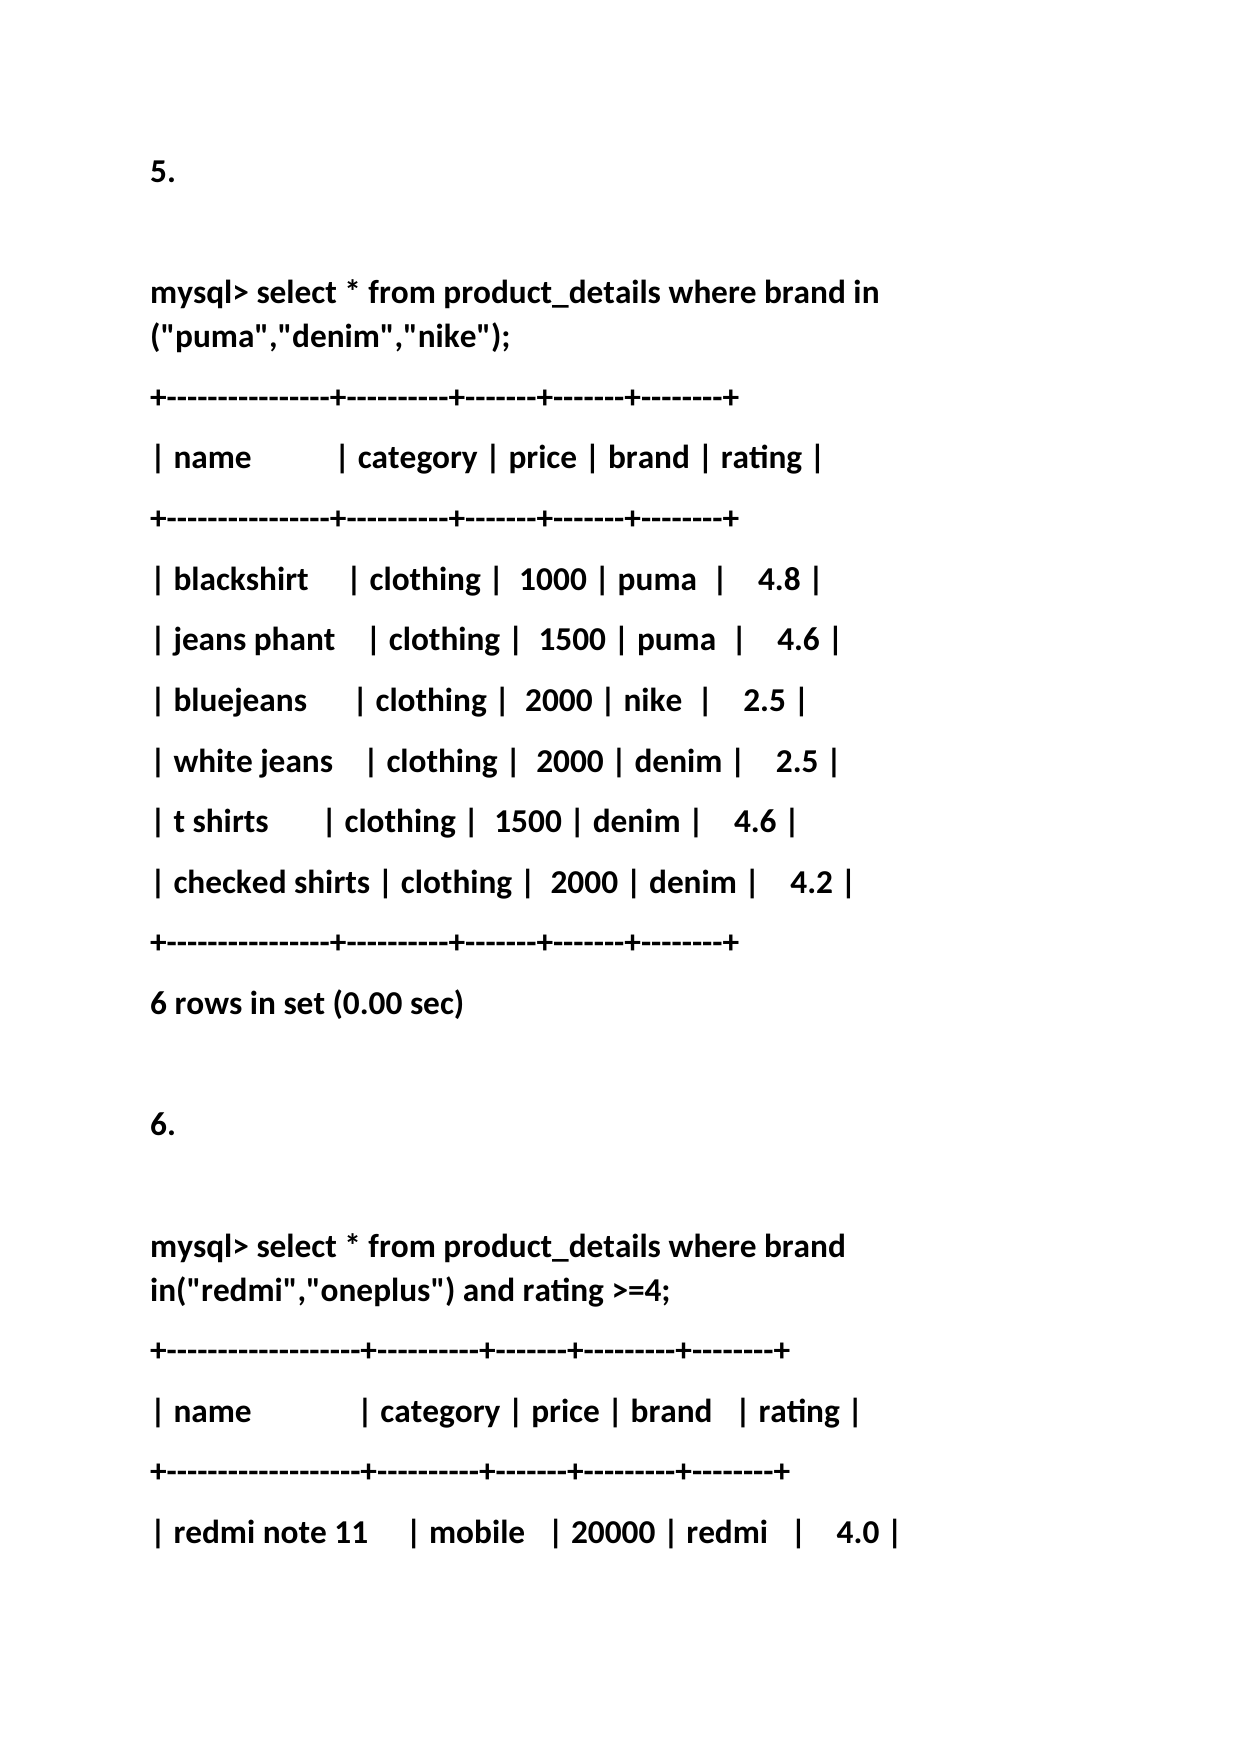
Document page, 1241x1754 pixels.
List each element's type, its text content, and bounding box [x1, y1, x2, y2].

text mysql> select * from product_details where brand in("redmi","oneplus") and rating >=4; [150, 1224, 1090, 1309]
text | t shirts | clothing | 1500 | denim | 4.6 | [150, 800, 1090, 841]
text | bluejeans | clothing | 2000 | nike | 2.5 | [150, 679, 1090, 720]
text +----------------+----------+-------+-------+--------+ [150, 376, 1090, 417]
text | redmi note 11 | mobile | 20000 | redmi | 4.0 | [150, 1511, 1090, 1552]
text +-------------------+----------+-------+---------+--------+ [150, 1329, 1090, 1370]
text mysql> select * from product_details where brand in ("puma","denim","nike"); [150, 271, 1090, 356]
text 5. [150, 150, 1090, 191]
text | name | category | price | brand | rating | [150, 1390, 1090, 1431]
text | name | category | price | brand | rating | [150, 436, 1090, 477]
text 6. [150, 1103, 1090, 1144]
text | white jeans | clothing | 2000 | denim | 2.5 | [150, 739, 1090, 780]
text 6 rows in set (0.00 sec) [150, 982, 1090, 1023]
text | jeans phant | clothing | 1500 | puma | 4.6 | [150, 618, 1090, 659]
text +----------------+----------+-------+-------+--------+ [150, 497, 1090, 538]
text +----------------+----------+-------+-------+--------+ [150, 921, 1090, 962]
text | blackshirt | clothing | 1000 | puma | 4.8 | [150, 558, 1090, 598]
text | checked shirts | clothing | 2000 | denim | 4.2 | [150, 861, 1090, 902]
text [150, 1450, 1090, 1491]
